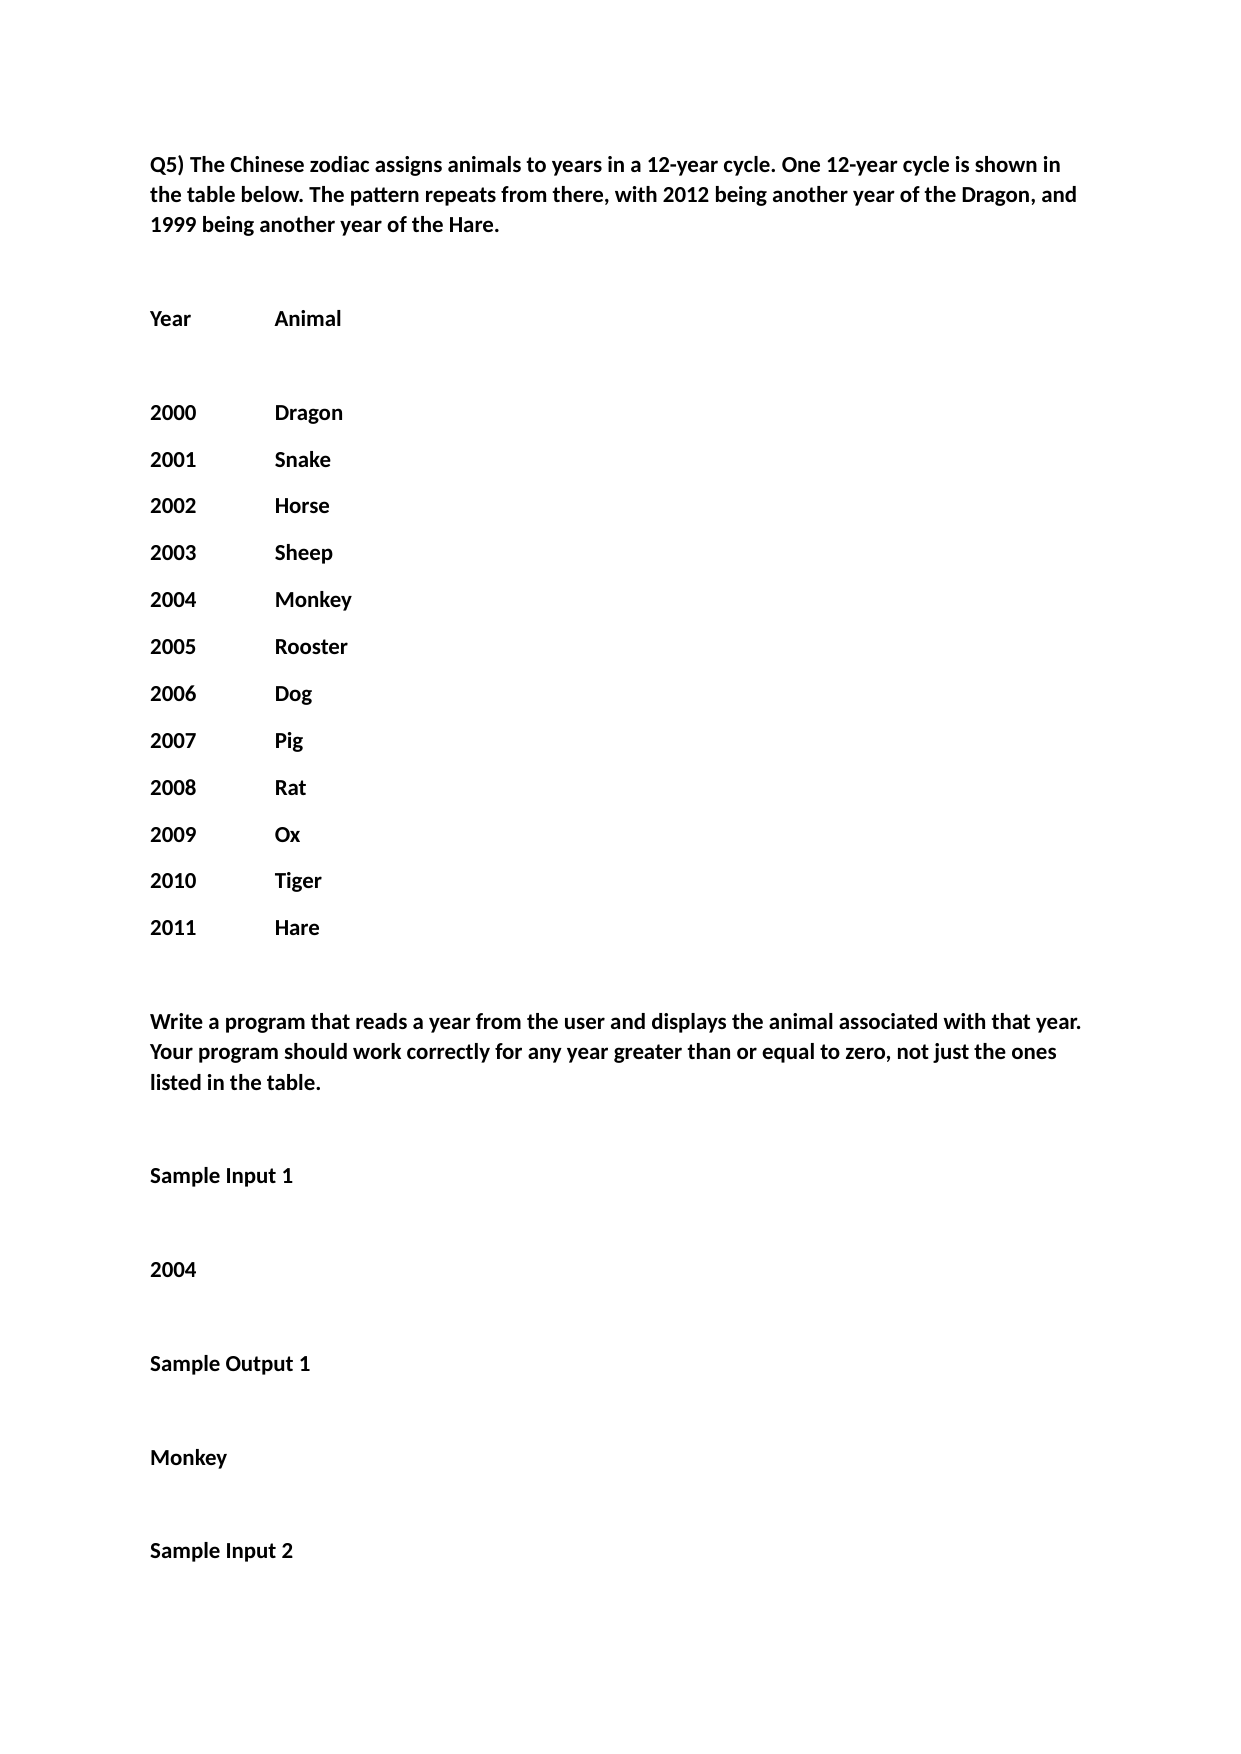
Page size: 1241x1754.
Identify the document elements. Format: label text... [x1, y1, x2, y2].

text 2004 Monkey [150, 585, 1090, 613]
text 2010 Tiger [150, 867, 1090, 895]
text Sample Input 2 [150, 1536, 1090, 1564]
text Monkey [150, 1443, 1090, 1471]
text Sample Output 1 [150, 1349, 1090, 1377]
text Write a program that reads a year from the user and displays the animal associated with that year. Your program should work correctly for any year greater than or equal to zero, not just the ones listed in the table. [150, 1007, 1090, 1096]
text 2009 Ox [150, 820, 1090, 848]
text 2003 Sheep [150, 538, 1090, 567]
text 2006 Dog [150, 679, 1090, 707]
text Q5) The Chinese zodiac assigns animals to years in a 12-year cycle. One 12-year cycle is shown in the table below. The pattern repeats from there, with 2012 being another year of the Dragon, and 1999 being another year of the Hare. [150, 150, 1090, 238]
text Year Animal [150, 304, 1090, 332]
text 2008 Rat [150, 773, 1090, 801]
text Sample Input 1 [150, 1161, 1090, 1189]
text 2005 Rooster [150, 632, 1090, 660]
text 2000 Dragon [150, 398, 1090, 426]
text 2004 [150, 1255, 1090, 1283]
text 2011 Hare [150, 913, 1090, 942]
text 2002 Horse [150, 492, 1090, 520]
text 2007 Pig [150, 726, 1090, 754]
text 2001 Snake [150, 445, 1090, 473]
